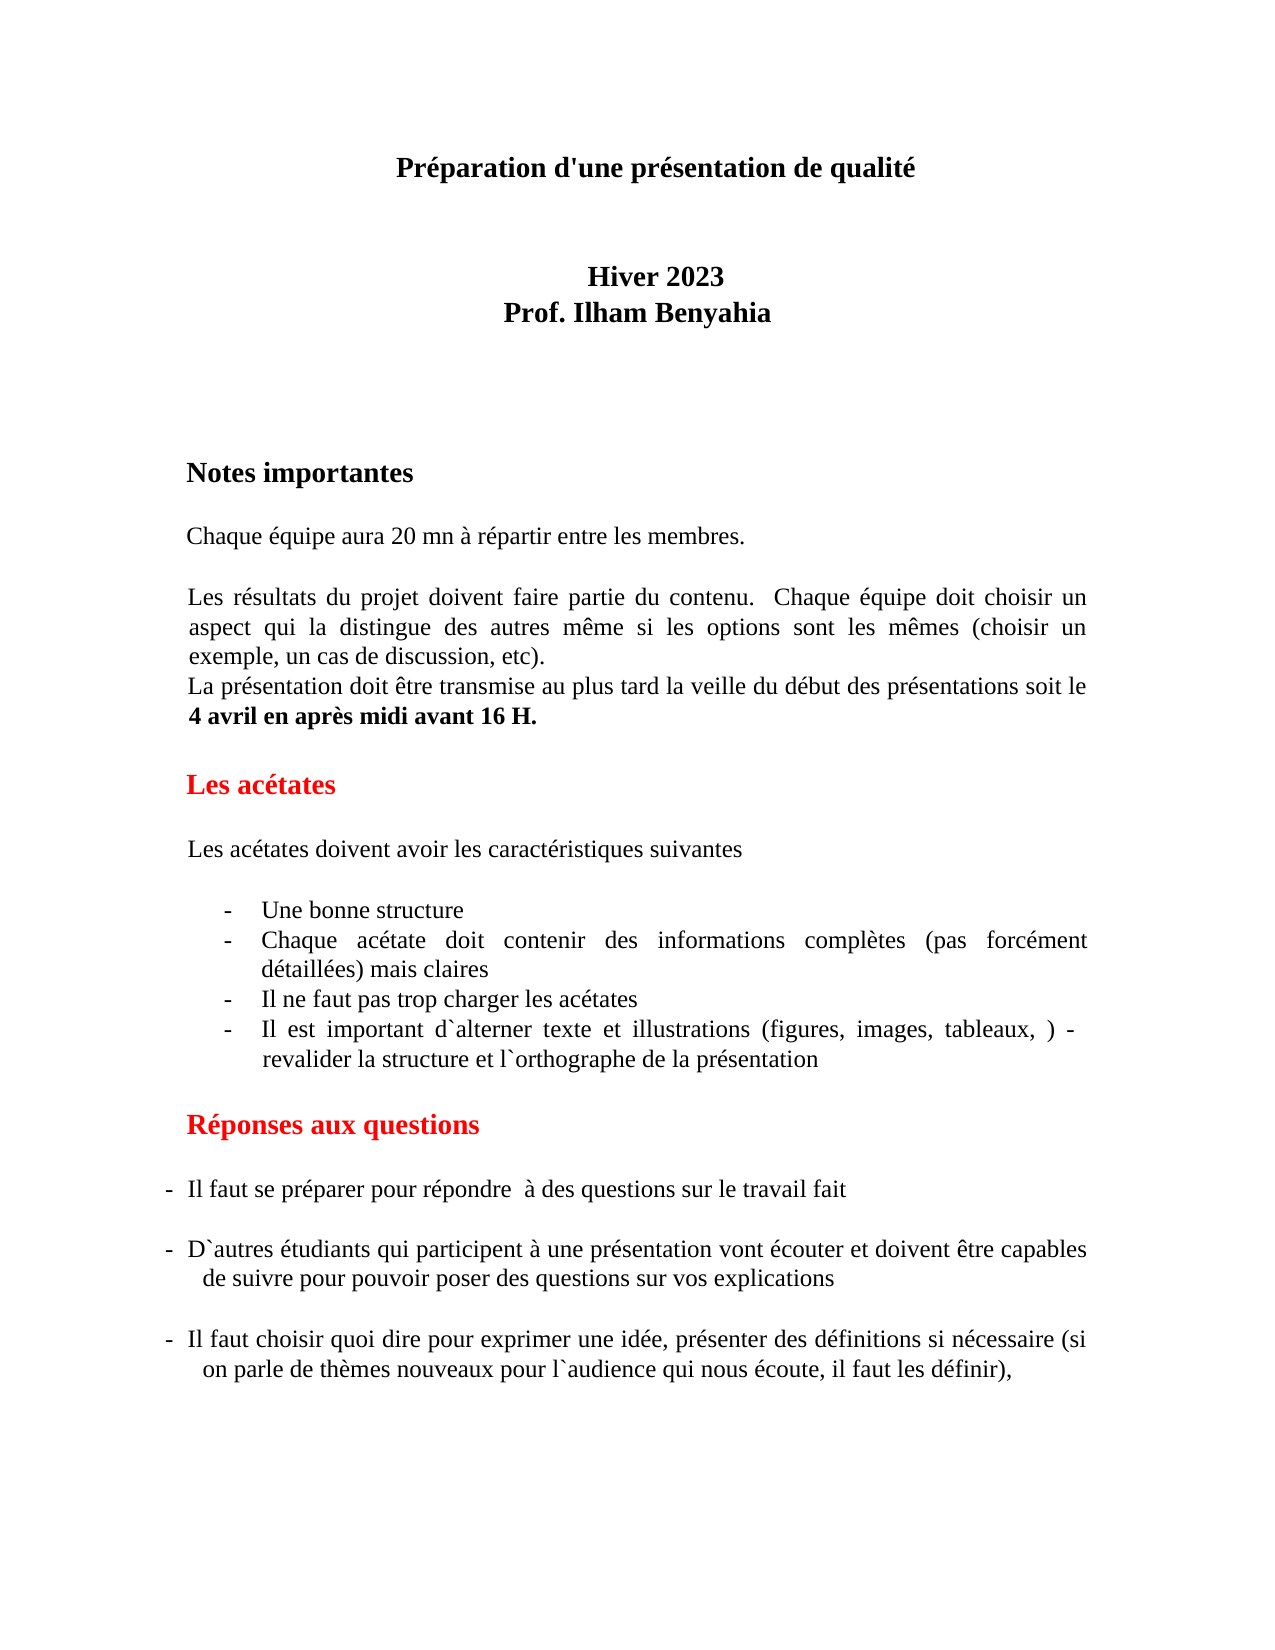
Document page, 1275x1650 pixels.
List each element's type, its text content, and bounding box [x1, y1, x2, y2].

subtitle Chaque équipe aura 20 mn à répartir entre les membres. [186, 521, 1088, 550]
subtitle Les acétates [186, 767, 1088, 800]
text La présentation doit être transmise au plus tard la veille du début des présentations soit le 4 avril en après midi avant 16 H. [187, 671, 1088, 729]
text Préparation d'une présentation de qualité [224, 150, 1088, 184]
list D`autres étudiants qui participent à une présentation vont écouter et doivent être capables de suivre pour pouvoir poser des questions sur vos explications [165, 1234, 1088, 1292]
list Il faut se préparer pour répondre à des questions sur le travail fait [165, 1174, 1088, 1203]
list Il faut choisir quoi dire pour exprimer une idée, présenter des définitions si nécessaire (si on parle de thèmes nouveaux pour l`audience qui nous écoute, il faut les définir), [165, 1324, 1088, 1383]
text Les résultats du projet doivent faire partie du contenu. Chaque équipe doit choisir un aspect qui la distingue des autres même si les options sont les mêmes (choisir un exemple, un cas de discussion, etc). [187, 582, 1088, 670]
list Une bonne structure [223, 895, 1088, 924]
subtitle Notes importantes [186, 455, 1088, 489]
text Hiver 2023 [224, 259, 1088, 292]
text Les acétates doivent avoir les caractéristiques suivantes [187, 834, 1088, 863]
list Chaque acétate doit contenir des informations complètes (pas forcément détaillées) mais claires [223, 925, 1088, 983]
subtitle Réponses aux questions [186, 1107, 1088, 1141]
list Il est important d`alterner texte et illustrations (figures, images, tableaux, ) - revalider la structure et l`orthographe de la présentation [223, 1014, 1088, 1073]
list Il ne faut pas trop charger les acétates [223, 984, 1088, 1013]
text Prof. Ilham Benyahia [187, 295, 1087, 328]
